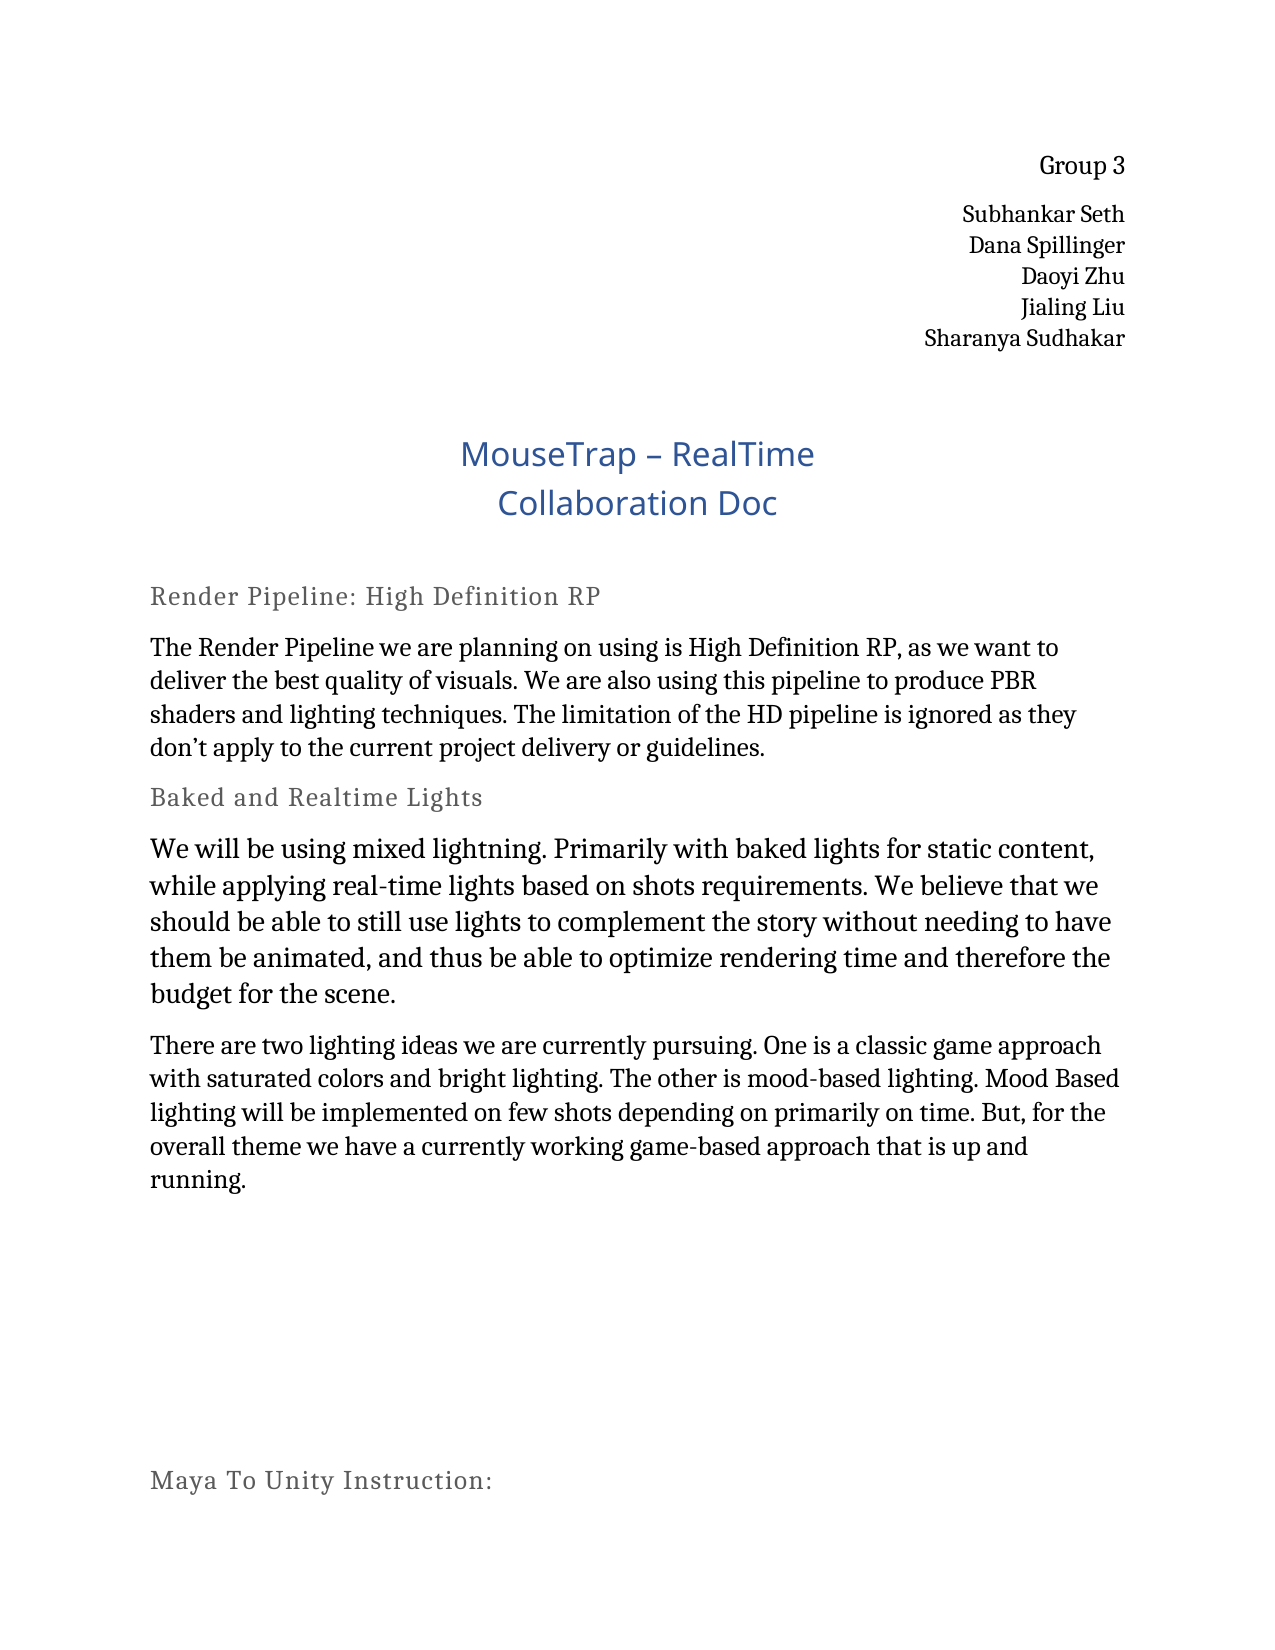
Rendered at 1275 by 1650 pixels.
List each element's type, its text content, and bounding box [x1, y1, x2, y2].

text Subhankar Seth Dana Spillinger Daoyi Zhu Jialing Liu Sharanya Sudhakar [150, 200, 1125, 353]
subtitle MouseTrap – RealTime Collaboration Doc [150, 431, 1125, 525]
subtitle Baked and Realtime Lights [150, 782, 1125, 813]
text We will be using mixed lightning. Primarily with baked lights for static content, while applying real-time lights based on shots requirements. We believe that we should be able to still use lights to complement the story without needing to have them be animated, and thus be able to optimize rendering time and therefore the budget for the scene. [150, 833, 1125, 1011]
text There are two lighting ideas we are currently pursuing. One is a classic game approach with saturated colors and bright lighting. The other is mood-based lighting. Mood Based lighting will be implemented on few shots depending on primarily on time. But, for the overall theme we have a currently working game-based approach that is up and running. [150, 1030, 1125, 1195]
text Group 3 [150, 150, 1125, 181]
subtitle Render Pipeline: High Definition RP [150, 581, 1125, 612]
subtitle Maya To Unity Instruction: [150, 1465, 1125, 1497]
text The Render Pipeline we are planning on using is High Definition RP, as we want to deliver the best quality of visuals. We are also using this pipeline to produce PBR shaders and lighting techniques. The limitation of the HD pipeline is ignored as they don’t apply to the current project delivery or guidelines. [150, 632, 1125, 763]
